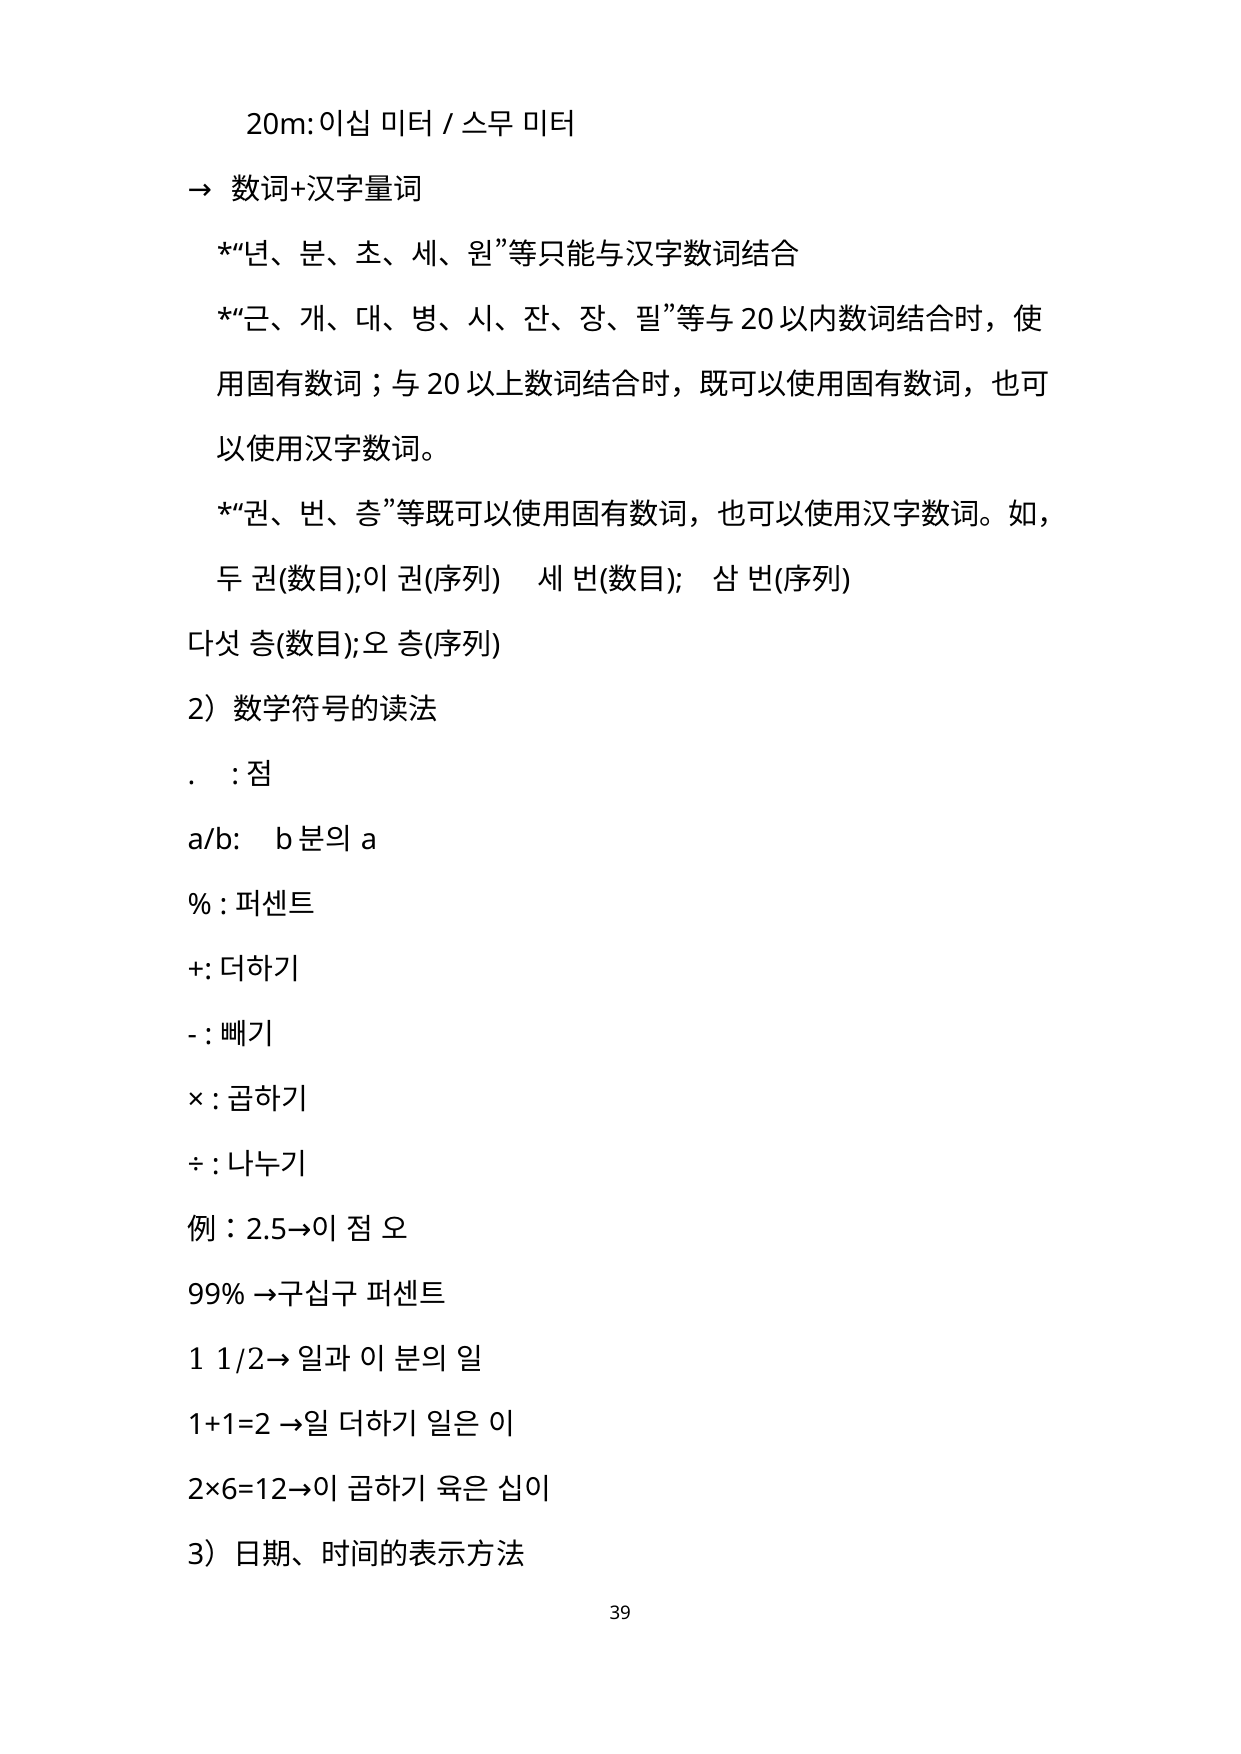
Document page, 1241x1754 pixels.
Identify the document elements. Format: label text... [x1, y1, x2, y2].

text - : 빼기 [187, 999, 1053, 1064]
text *“권、번、층”等既可以使用固有数词，也可以使用汉字数词。如，두 권(数目); 이 권(序列) 세 번(数目); 삼 번(序列) [217, 479, 1053, 609]
text 99% →구십구 퍼센트 [187, 1259, 1053, 1324]
text → 数词+汉字量词 [187, 154, 1053, 219]
text × : 곱하기 [187, 1064, 1053, 1129]
text % : 퍼센트 [187, 869, 1053, 934]
text 다섯 층(数目); 오 층(序列) [187, 609, 1053, 674]
text a/b: b분의 a [187, 804, 1053, 869]
text 3）日期、时间的表示方法 [187, 1519, 1053, 1584]
text 1+1=2 →일 더하기 일은 이 [187, 1389, 1053, 1454]
text *“근、개、대、병、시、잔、장、필”等与20以内数词结合时，使用固有数词；与20以上数词结合时，既可以使用固有数词，也可以使用汉字数词。 [217, 284, 1053, 479]
text 2）数学符号的读法 [187, 674, 1053, 739]
text . : 점 [187, 739, 1053, 804]
text 20m: 이십 미터 / 스무 미터 [246, 89, 1053, 154]
text +: 더하기 [187, 934, 1053, 999]
text ÷ : 나누기 [187, 1129, 1053, 1194]
text *“년、분、초、세、원”等只能与汉字数词结合 [217, 219, 1053, 284]
text 1 1/2→ 일과 이 분의 일 [187, 1324, 1053, 1389]
text 例：2.5→이 점 오 [187, 1194, 1053, 1259]
text 2×6=12→이 곱하기 육은 십이 [187, 1454, 1053, 1519]
